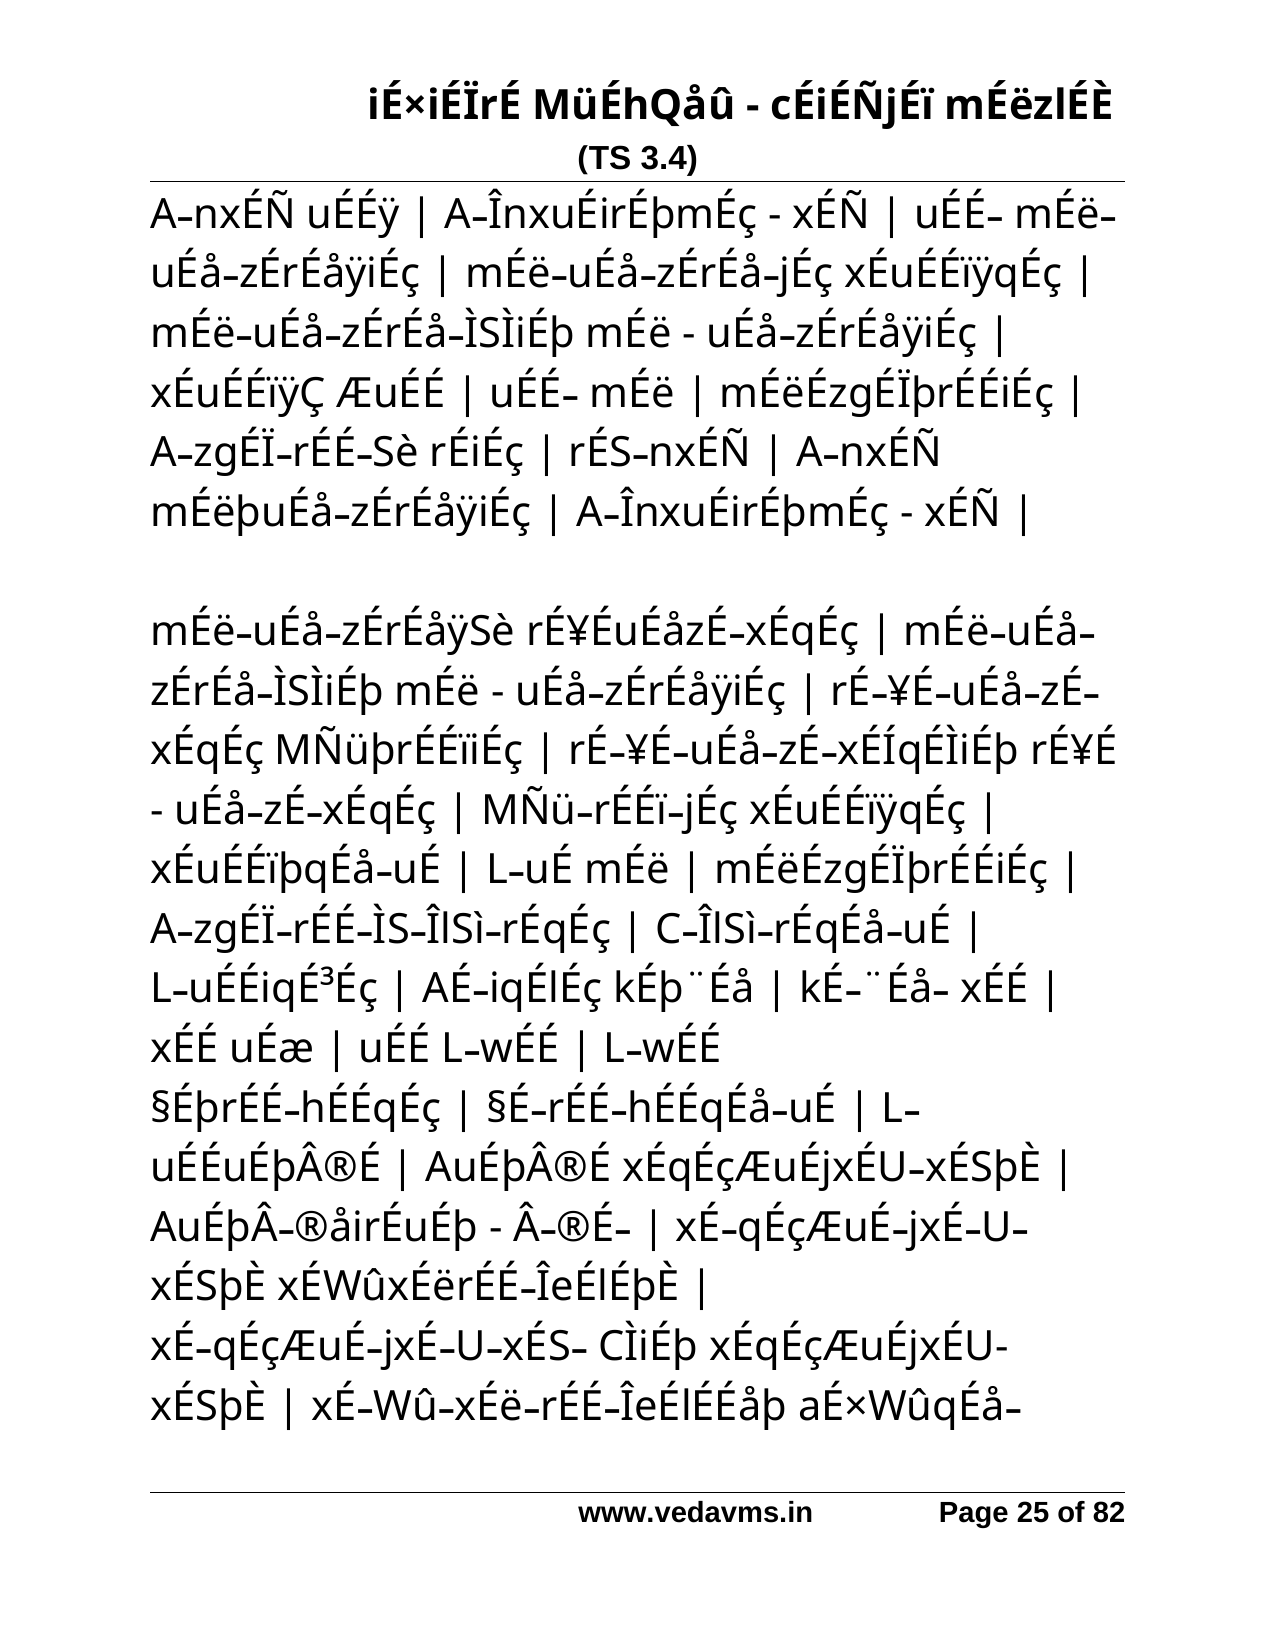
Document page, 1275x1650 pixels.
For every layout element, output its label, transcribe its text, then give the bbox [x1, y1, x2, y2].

text A–nxÉÑ uÉÉÿ | A–ÎnxuÉirÉþmÉç - xÉÑ | uÉÉ– mÉë–uÉå–zÉrÉåÿiÉç | mÉë–uÉå–zÉrÉå–jÉç xÉuÉÉïÿqÉç | mÉë–uÉå–zÉrÉå–ÌSÌiÉþ mÉë - uÉå–zÉrÉåÿiÉç | xÉuÉÉïÿÇ ÆuÉÉ | uÉÉ– mÉë | mÉëÉzgÉÏþrÉÉiÉç | [150, 184, 1125, 419]
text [150, 1316, 1125, 1432]
text xÉuÉÉïþqÉå–uÉ | L–uÉ mÉë | mÉëÉzgÉÏþrÉÉiÉç | A–zgÉÏ–rÉÉ–ÌS–ÎlSì–rÉqÉç | C–ÎlSì–rÉqÉå–uÉ | [150, 839, 1125, 956]
text A–zgÉÏ–rÉÉ–Sè rÉiÉç | rÉS–nxÉÑ | A–nxÉÑ mÉëþuÉå–zÉrÉåÿiÉç | A–ÎnxuÉirÉþmÉç - xÉÑ | [150, 422, 1125, 538]
text §ÉþrÉÉ–hÉÉqÉç | §É–rÉÉ–hÉÉqÉå–uÉ | L–uÉÉuÉþÂ®É | AuÉþÂ®É xÉqÉçÆuÉjxÉU–xÉSþÈ | AuÉþÂ–®åirÉuÉþ - Â–®É– | xÉ–qÉçÆuÉ–jxÉ–U–xÉSþÈ xÉWûxÉërÉÉ–ÎeÉlÉþÈ | [150, 1077, 1125, 1313]
text mÉë–uÉå–zÉrÉåÿSè rÉ¥ÉuÉåzÉ–xÉqÉç | mÉë–uÉå–zÉrÉå–ÌSÌiÉþ mÉë - uÉå–zÉrÉåÿiÉç | rÉ–¥É–uÉå–zÉ–xÉqÉç MÑüþrÉÉïiÉç | rÉ–¥É–uÉå–zÉ–xÉÍqÉÌiÉþ rÉ¥É - uÉå–zÉ–xÉqÉç | MÑü–rÉÉï–jÉç xÉuÉÉïÿqÉç | [150, 601, 1125, 836]
text L–uÉÉiqÉ³Éç | AÉ–iqÉlÉç kÉþ¨Éå | kÉ–¨Éå– xÉÉ | xÉÉ uÉæ | uÉÉ L–wÉÉ | L–wÉÉ [150, 958, 1125, 1075]
